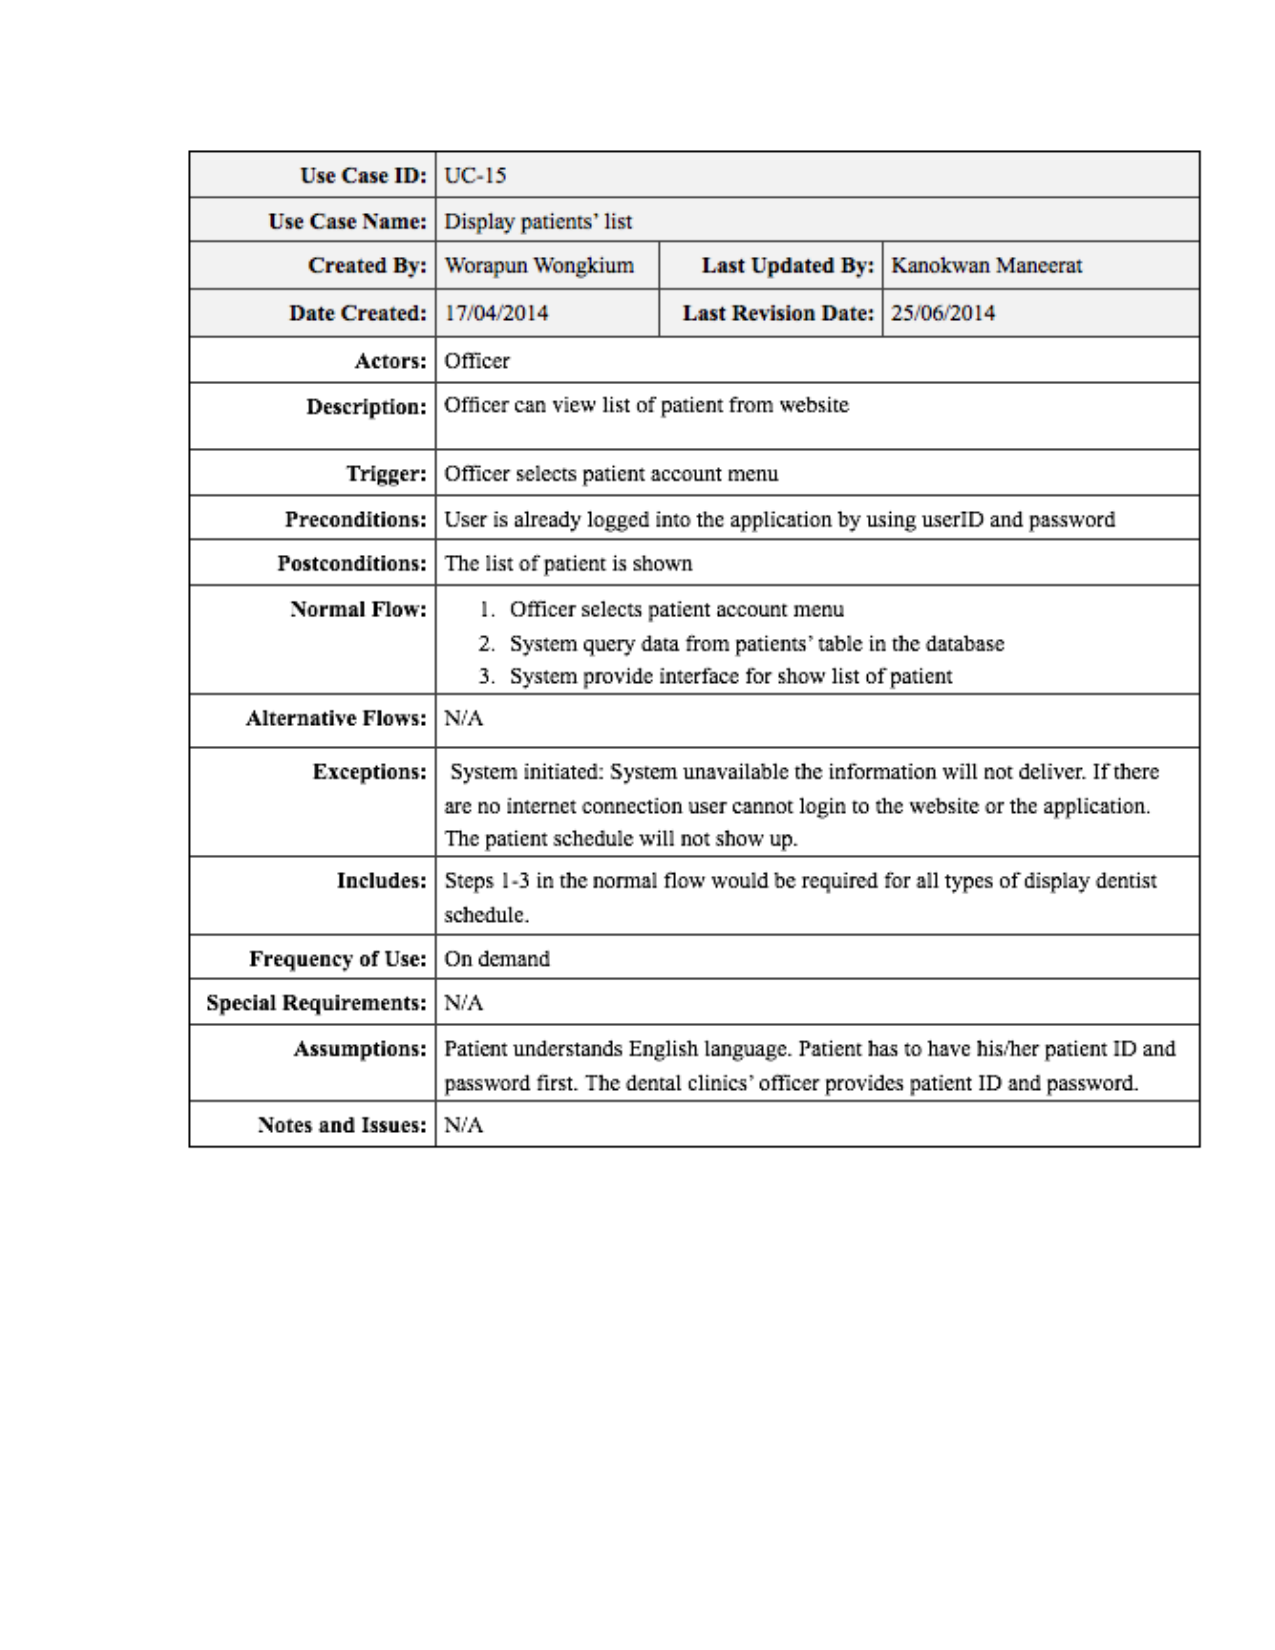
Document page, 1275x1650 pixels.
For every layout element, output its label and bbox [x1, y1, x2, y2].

picture [187, 150, 1207, 1152]
